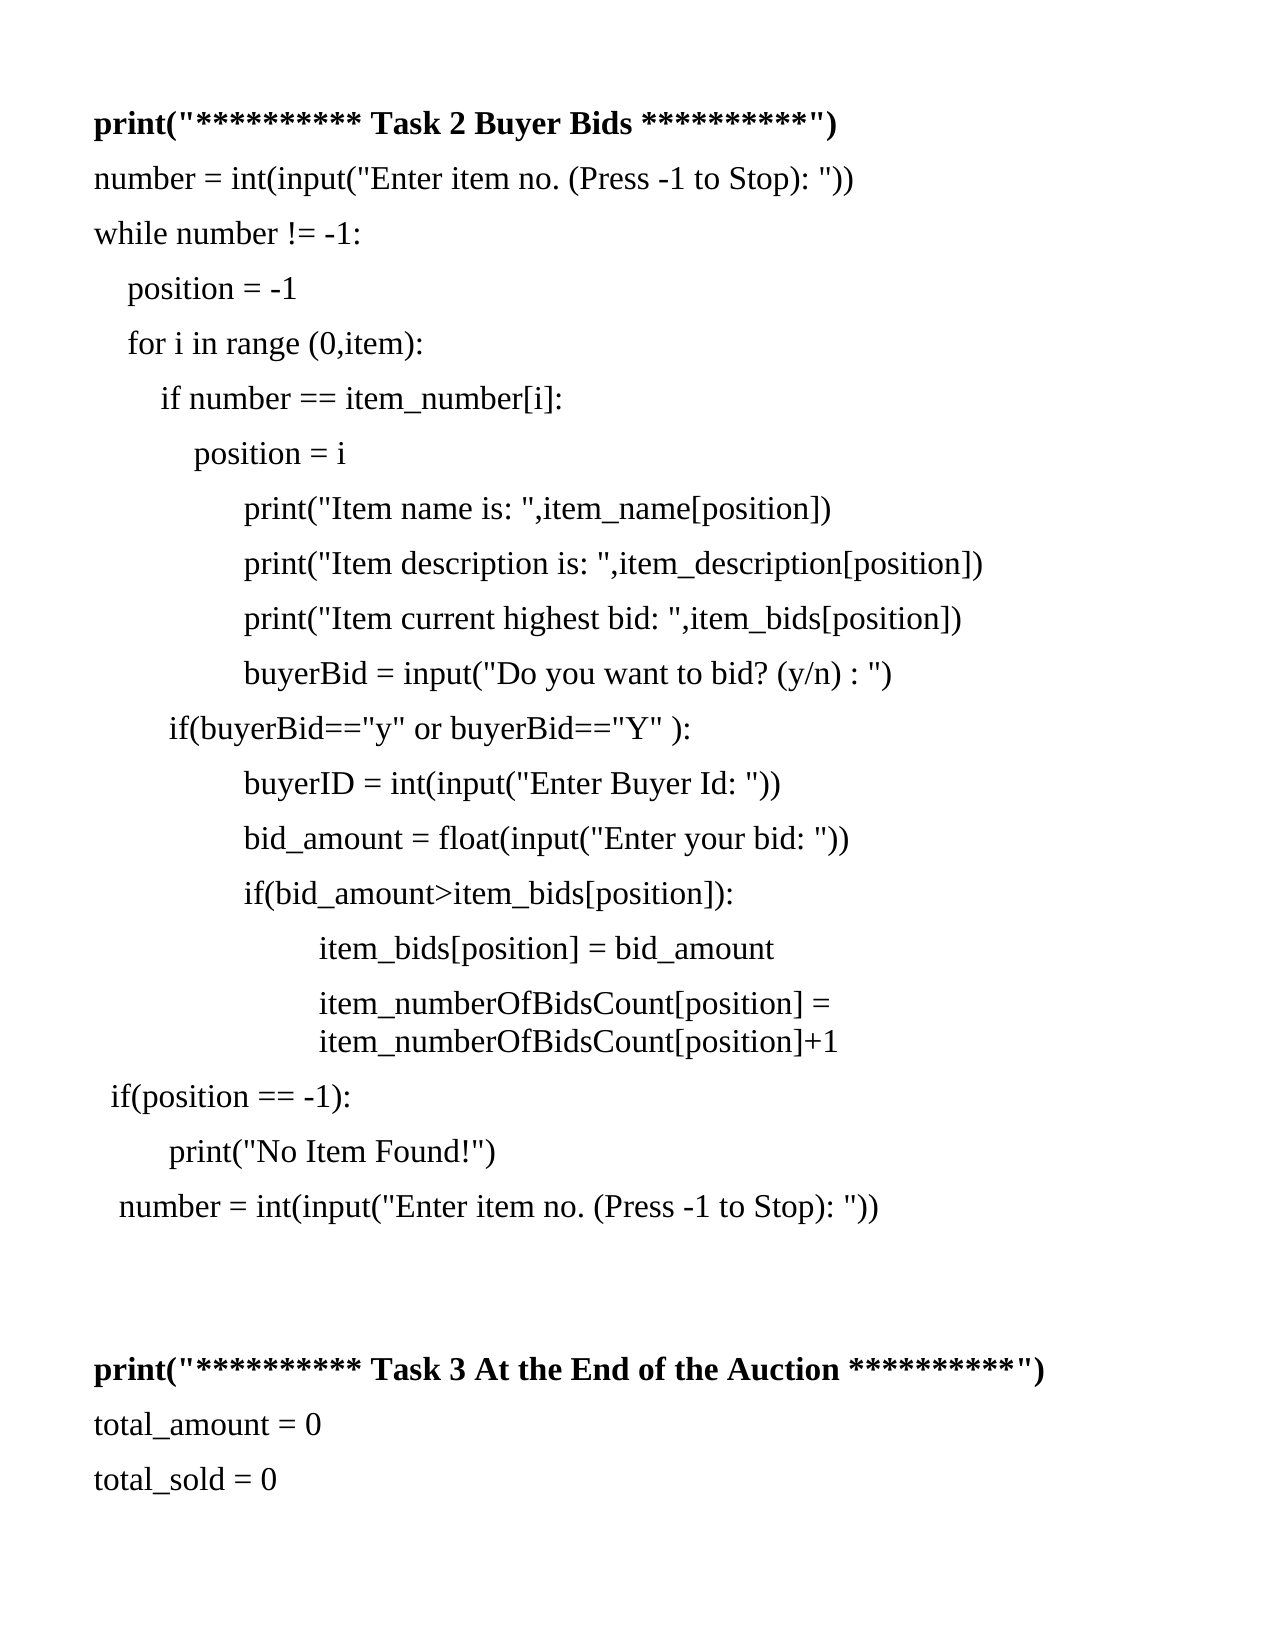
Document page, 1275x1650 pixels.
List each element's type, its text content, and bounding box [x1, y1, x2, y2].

text total_amount = 0 [94, 1404, 1219, 1443]
text bid_amount = float(input("Enter your bid: ")) [169, 818, 1219, 856]
text print("********** Task 3 At the End of the Auction **********") [94, 1349, 1219, 1388]
text position = i [94, 433, 1219, 471]
text position = -1 [94, 268, 1219, 306]
text buyerID = int(input("Enter Buyer Id: ")) [169, 763, 1219, 801]
text print("********** Task 2 Buyer Bids **********") [94, 103, 1219, 141]
text buyerBid = input("Do you want to bid? (y/n) : ") [244, 653, 1219, 691]
text if(bid_amount>item_bids[position]): [94, 873, 1219, 911]
text print("No Item Found!") [94, 1131, 1219, 1170]
text item_bids[position] = bid_amount [319, 928, 1219, 966]
text if number == item_number[i]: [94, 378, 1219, 416]
text if(position == -1): [94, 1076, 1219, 1115]
text print("Item name is: ",item_name[position]) [244, 488, 1219, 526]
text if(buyerBid=="y" or buyerBid=="Y" ): [94, 708, 1219, 746]
text for i in range (0,item): [94, 323, 1219, 361]
text print("Item description is: ",item_description[position]) [244, 543, 1219, 581]
text total_sold = 0 [94, 1459, 1219, 1498]
text item_numberOfBidsCount[position] = item_numberOfBidsCount[position]+1 [319, 983, 1219, 1060]
text print("Item current highest bid: ",item_bids[position]) [244, 598, 1219, 636]
text number = int(input("Enter item no. (Press -1 to Stop): ")) [94, 1186, 1219, 1225]
text while number != -1: [94, 213, 1219, 251]
text number = int(input("Enter item no. (Press -1 to Stop): ")) [94, 158, 1219, 196]
